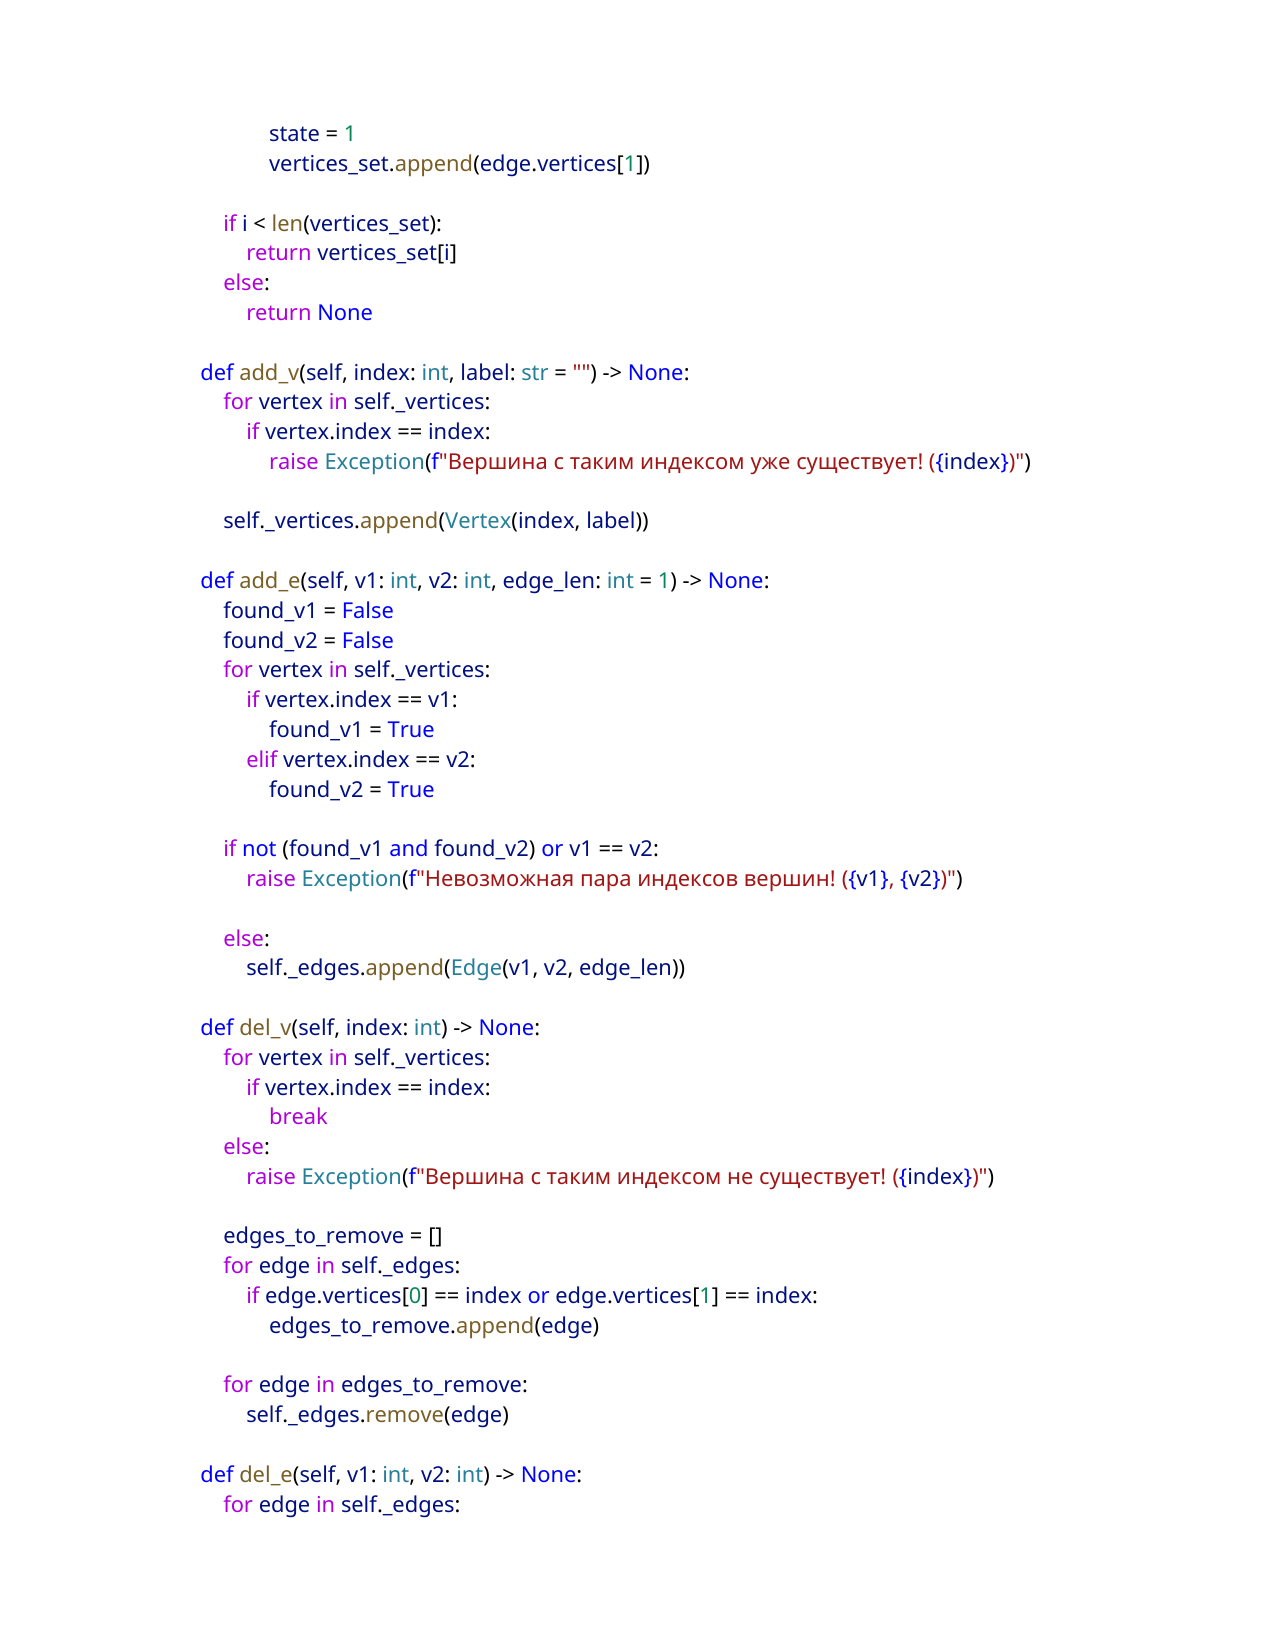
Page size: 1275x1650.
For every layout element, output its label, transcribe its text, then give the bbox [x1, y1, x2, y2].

text raise Exception(f"Вершина с таким индексом не существует! ({index})") [177, 1161, 1186, 1191]
text def add_v(self, index: int, label: str = "") -> None: [177, 356, 1186, 386]
text break [177, 1101, 1186, 1131]
text if vertex.index == v1: [177, 684, 1186, 714]
text found_v1 = True [177, 714, 1186, 744]
text raise Exception(f"Невозможная пара индексов вершин! ({v1}, {v2})") [177, 863, 1186, 893]
text if vertex.index == index: [177, 416, 1186, 446]
text for vertex in self._vertices: [177, 654, 1186, 684]
text if edge.vertices[0] == index or edge.vertices[1] == index: [177, 1280, 1186, 1310]
text for vertex in self._vertices: [177, 1042, 1186, 1071]
text for vertex in self._vertices: [177, 386, 1186, 416]
text else: [177, 267, 1186, 297]
text def del_v(self, index: int) -> None: [177, 1012, 1186, 1042]
text if vertex.index == index: [177, 1071, 1186, 1101]
text elif vertex.index == v2: [177, 744, 1186, 773]
text vertices_set.append(edge.vertices[1]) [177, 148, 1186, 178]
text for edge in self._edges: [177, 1488, 1186, 1518]
text raise Exception(f"Вершина с таким индексом уже существует! ({index})") [177, 446, 1186, 476]
text edges_to_remove.append(edge) [177, 1310, 1186, 1339]
text for edge in edges_to_remove: [177, 1369, 1186, 1399]
text found_v1 = False [177, 595, 1186, 624]
text found_v2 = False [177, 624, 1186, 654]
text state = 1 [177, 118, 1186, 148]
text else: [177, 1131, 1186, 1161]
text return vertices_set[i] [177, 237, 1186, 267]
text found_v2 = True [177, 773, 1186, 803]
text else: [177, 922, 1186, 952]
text for edge in self._edges: [177, 1250, 1186, 1280]
text if i < len(vertices_set): [177, 207, 1186, 237]
text self._edges.remove(edge) [177, 1399, 1186, 1429]
text return None [177, 297, 1186, 327]
text def del_e(self, v1: int, v2: int) -> None: [177, 1459, 1186, 1488]
text self._vertices.append(Vertex(index, label)) [177, 505, 1186, 535]
text self._edges.append(Edge(v1, v2, edge_len)) [177, 952, 1186, 982]
text if not (found_v1 and found_v2) or v1 == v2: [177, 833, 1186, 863]
text edges_to_remove = [] [177, 1220, 1186, 1250]
text def add_e(self, v1: int, v2: int, edge_len: int = 1) -> None: [177, 565, 1186, 595]
